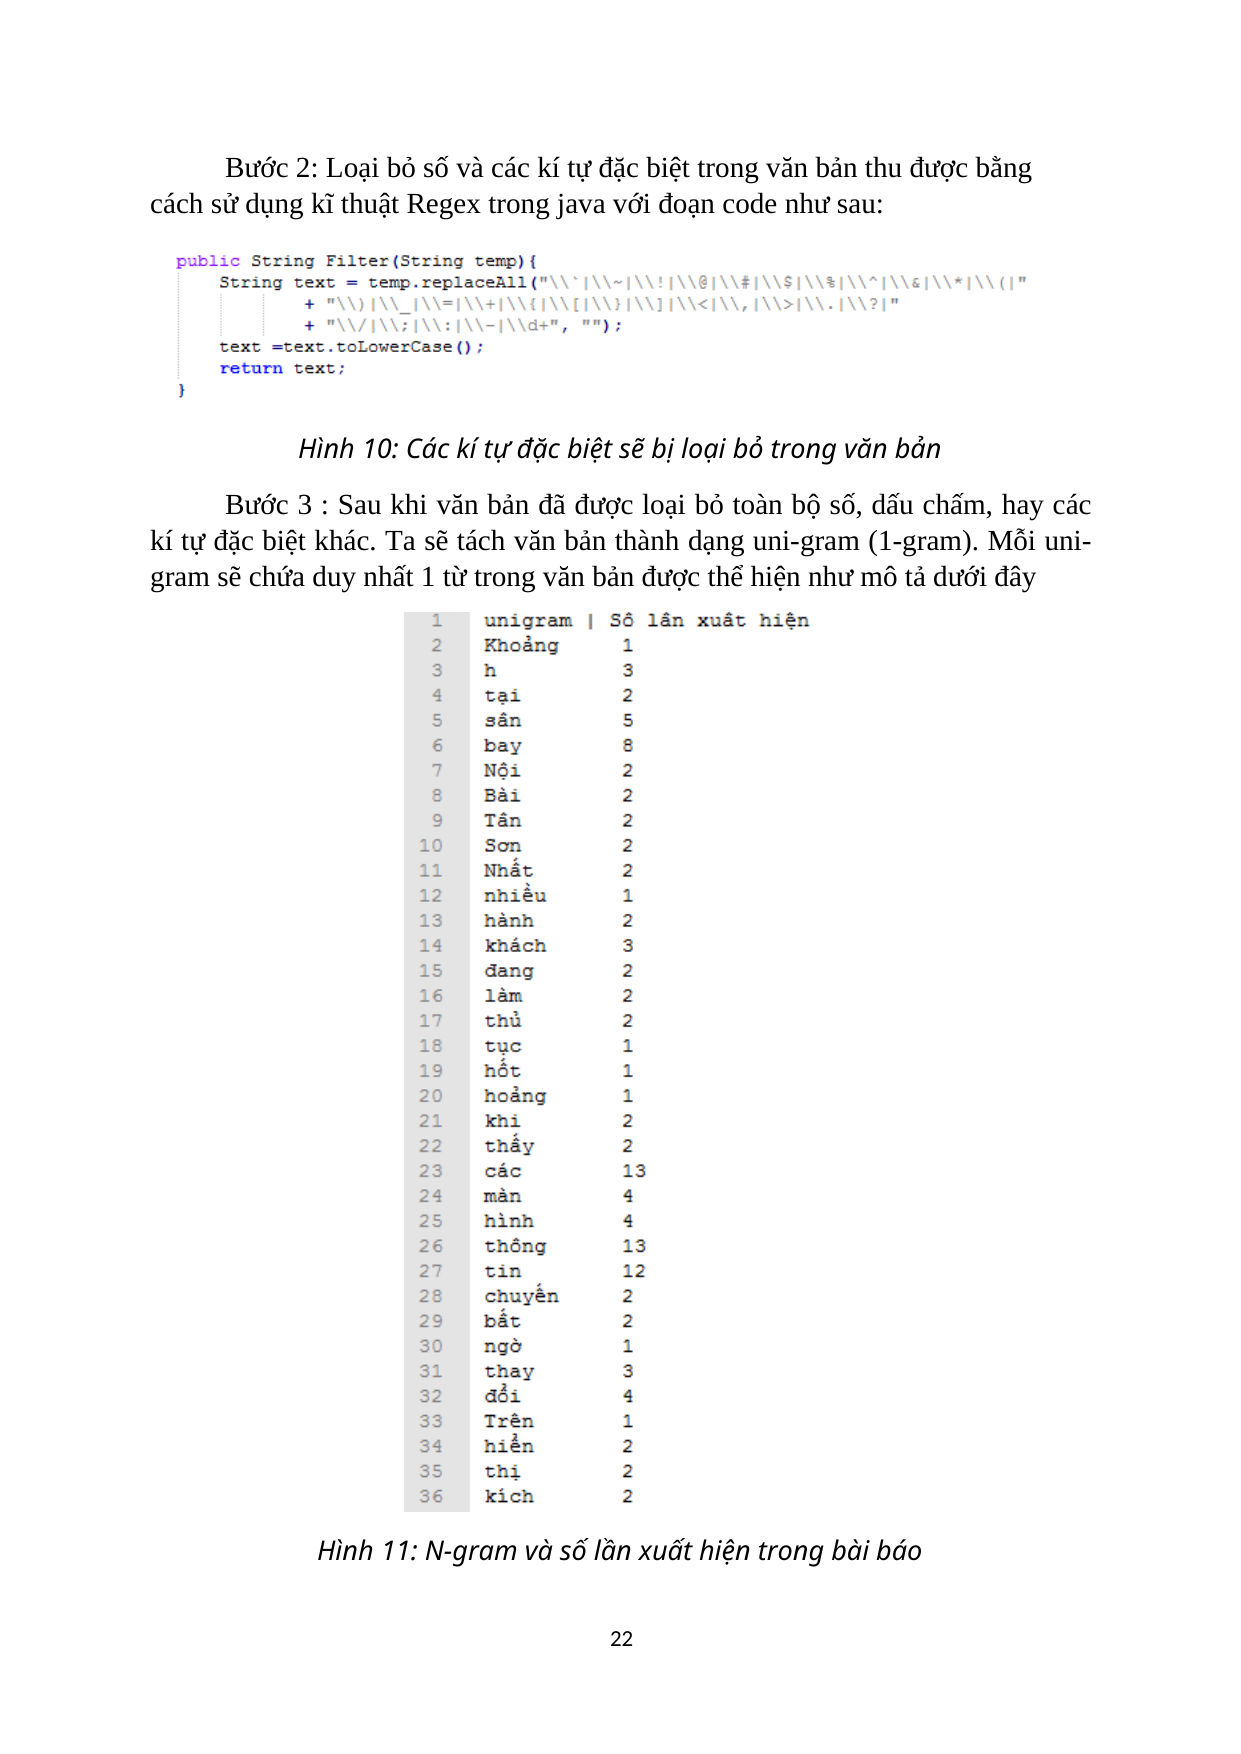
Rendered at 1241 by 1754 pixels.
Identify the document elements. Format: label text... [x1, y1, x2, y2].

picture [403, 612, 1093, 1512]
picture [150, 238, 1125, 411]
text Bước 3 : Sau khi văn bản đã được loại bỏ toàn bộ số, dấu chấm, hay các kí tự đặc biệt khác. Ta sẽ tách văn bản thành dạng uni-gram (1-gram). Mỗi uni-gram sẽ chứa duy nhất 1 từ trong văn bản được thể hiện như mô tả dưới đây [150, 487, 1093, 593]
text Bước 2: Loại bỏ số và các kí tự đặc biệt trong văn bản thu được bằng cách sử dụng kĩ thuật Regex trong java với đoạn code như sau: [150, 150, 1093, 220]
